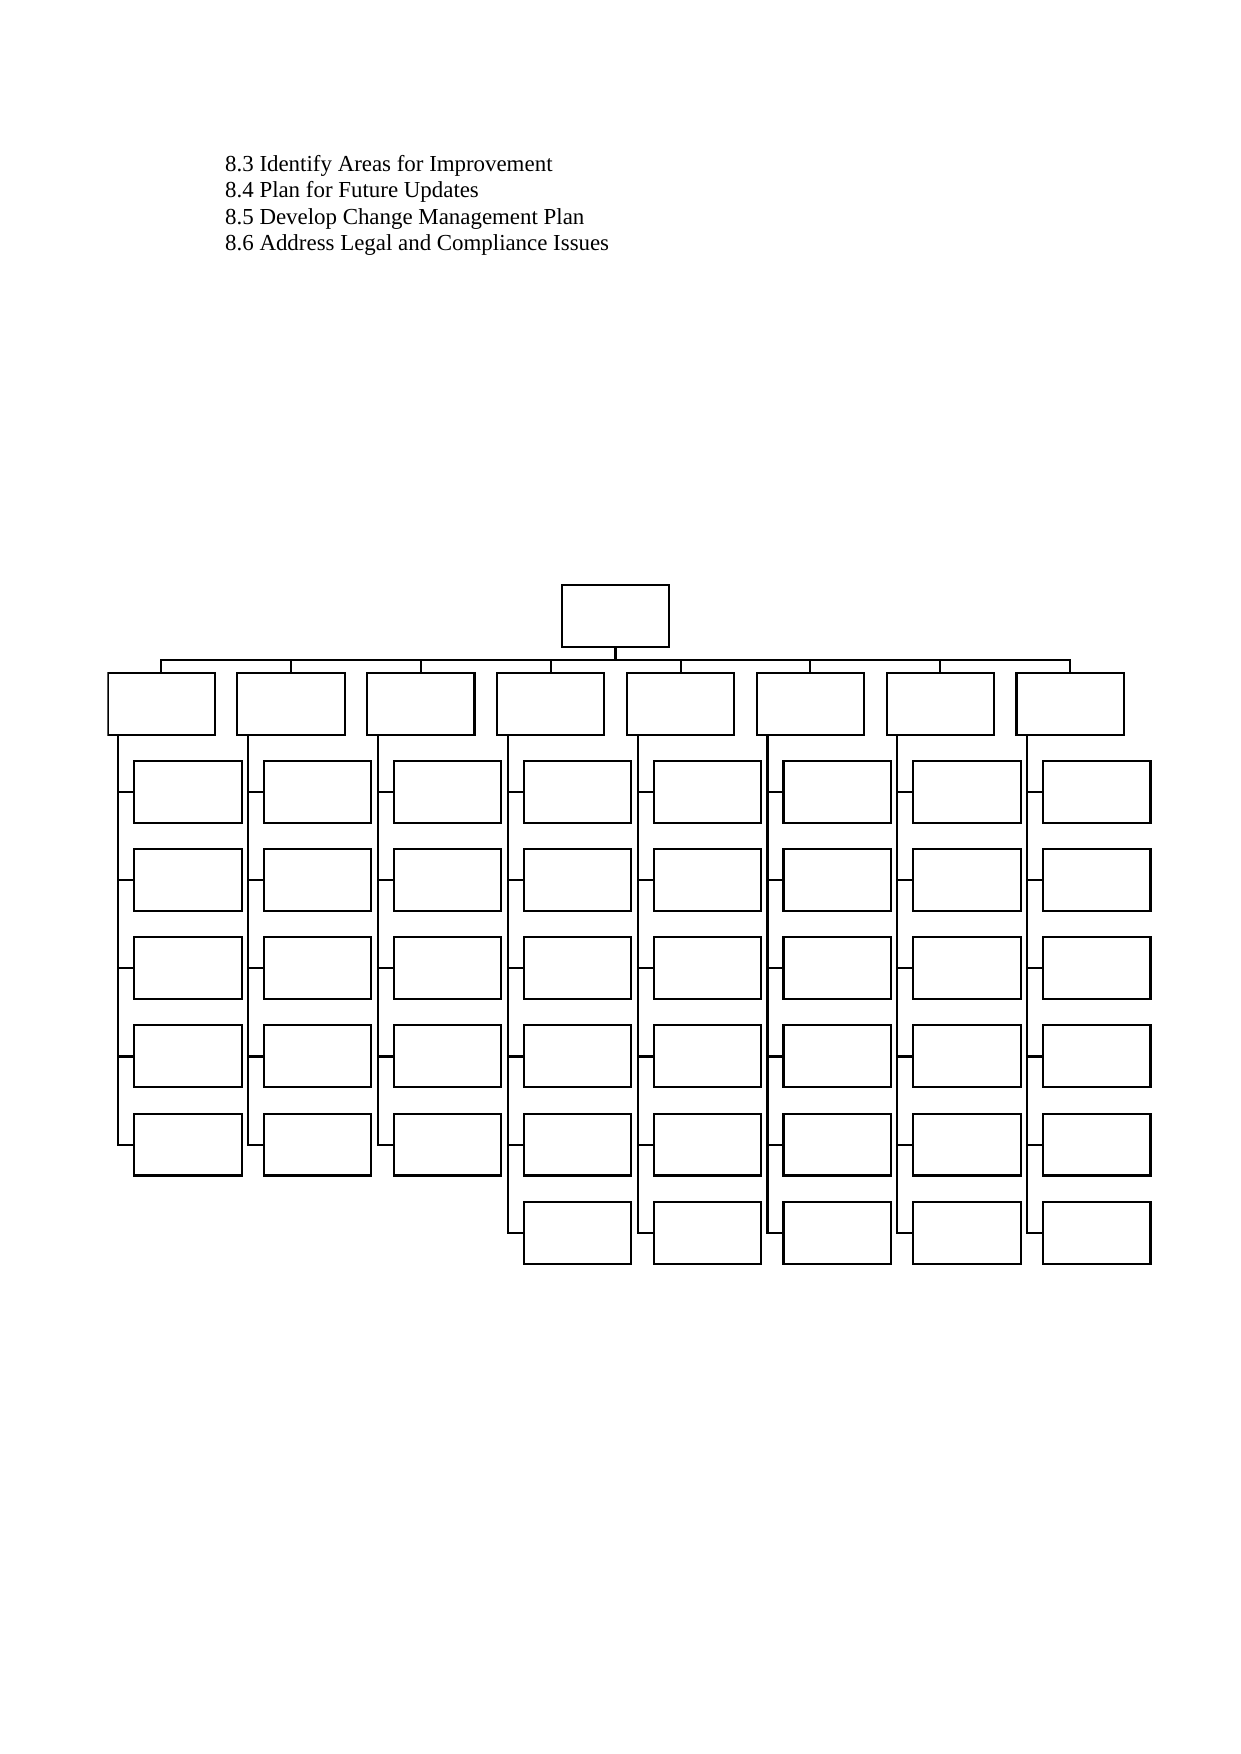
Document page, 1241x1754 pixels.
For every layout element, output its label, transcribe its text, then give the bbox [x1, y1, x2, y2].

text 8.5 Develop Change Management Plan [225, 203, 1090, 229]
text 8.3 Identify Areas for Improvement [225, 150, 1090, 176]
text 8.4 Plan for Future Updates [225, 176, 1090, 203]
text 8.6 Address Legal and Compliance Issues [225, 229, 1090, 255]
